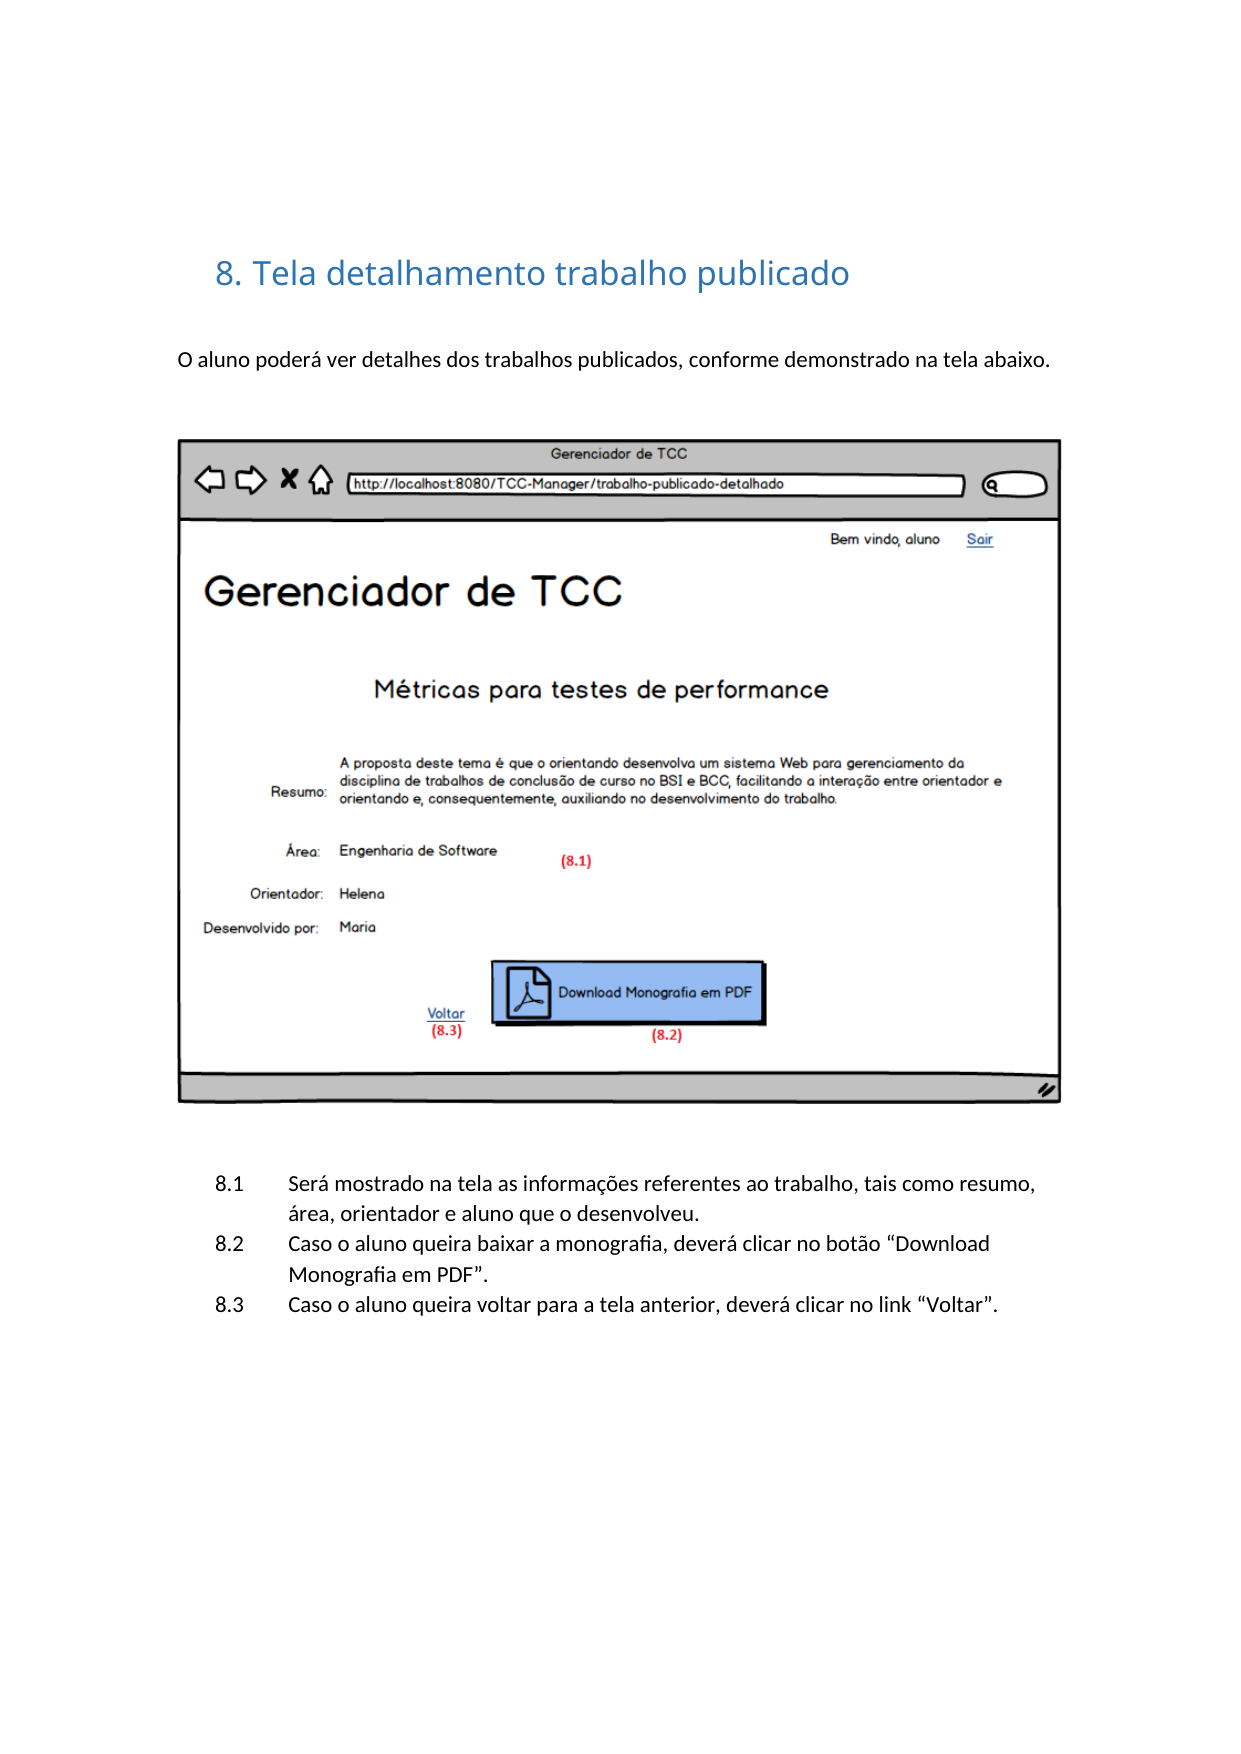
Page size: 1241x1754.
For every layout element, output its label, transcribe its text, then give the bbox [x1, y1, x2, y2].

subtitle Tela detalhamento trabalho publicado [215, 250, 1063, 295]
list Caso o aluno queira voltar para a tela anterior, deverá clicar no link “Voltar”. [215, 1290, 1063, 1318]
text O aluno poderá ver detalhes dos trabalhos publicados, conforme demonstrado na tela abaixo. [177, 346, 1063, 373]
picture [177, 439, 1062, 1104]
list Caso o aluno queira baixar a monografia, deverá clicar no botão “Download Monografia em PDF”. [215, 1229, 1063, 1288]
list Será mostrado na tela as informações referentes ao trabalho, tais como resumo, área, orientador e aluno que o desenvolveu. [215, 1169, 1063, 1227]
